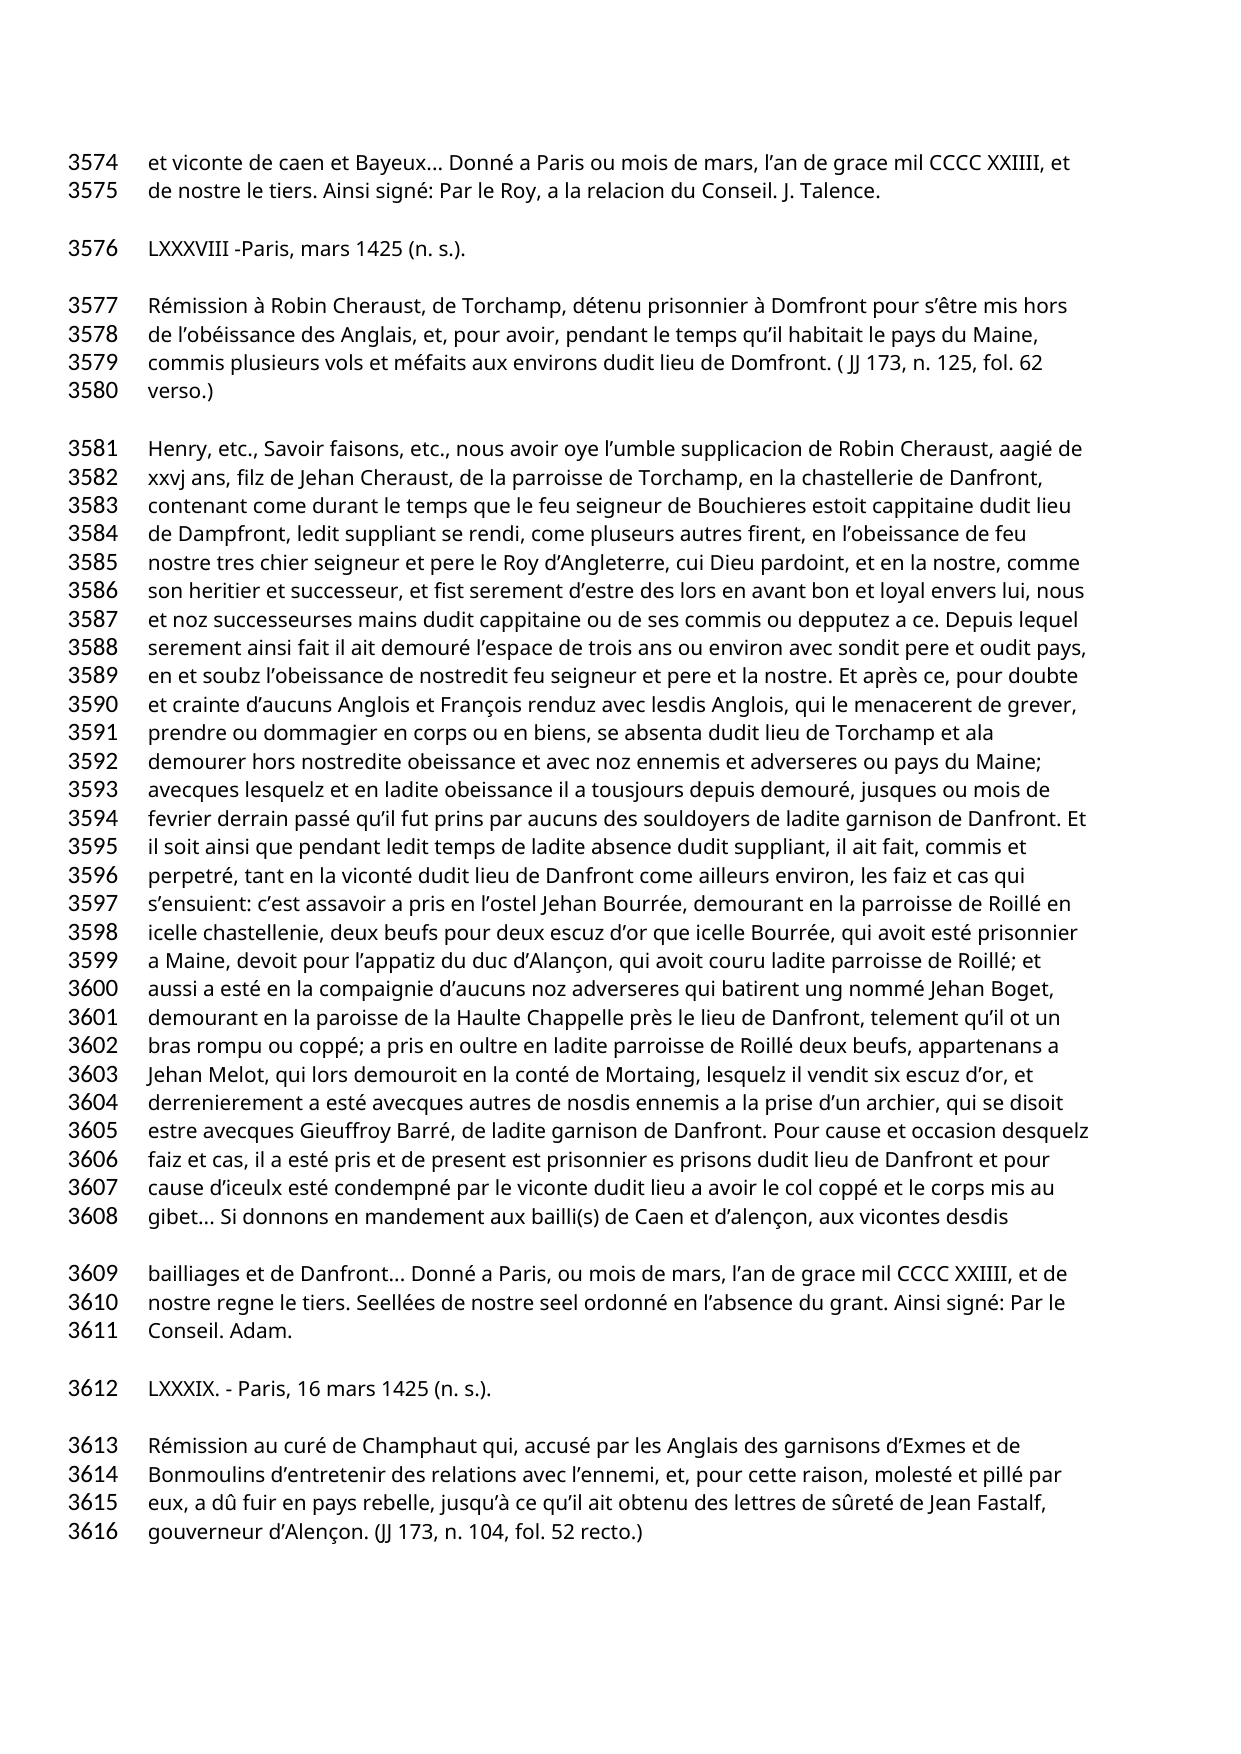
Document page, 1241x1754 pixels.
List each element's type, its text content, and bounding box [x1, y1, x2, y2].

text Rémission à Robin Cheraust, de Torchamp, détenu prisonnier à Domfront pour s’être mis hors de l’obéissance des Anglais, et, pour avoir, pendant le temps qu’il habitait le pays du Maine, commis plusieurs vols et méfaits aux environs dudit lieu de Domfront. ( JJ 173, n. 125, fol. 62 verso.) [148, 291, 1093, 405]
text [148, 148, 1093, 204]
text Rémission au curé de Champhaut qui, accusé par les Anglais des garnisons d’Exmes et de Bonmoulins d’entretenir des relations avec l’ennemi, et, pour cette raison, molesté et pillé par eux, a dû fuir en pays rebelle, jusqu’à ce qu’il ait obtenu des lettres de sûreté de Jean Fastalf, gouverneur d’Alençon. (JJ 173, n. 104, fol. 52 recto.) [148, 1432, 1093, 1545]
text LXXXVIII -Paris, mars 1425 (n. s.). [148, 234, 1093, 262]
text bailliages et de Danfront... Donné a Paris, ou mois de mars, l’an de grace mil CCCC XXIIII, et de nostre regne le tiers. Seellées de nostre seel ordonné en l’absence du grant. Ainsi signé: Par le Conseil. Adam. [148, 1259, 1093, 1345]
text Henry, etc., Savoir faisons, etc., nous avoir oye l’umble supplicacion de Robin Cheraust, aagié de xxvj ans, filz de Jehan Cheraust, de la parroisse de Torchamp, en la chastellerie de Danfront, contenant come durant le temps que le feu seigneur de Bouchieres estoit cappitaine dudit lieu de Dampfront, ledit suppliant se rendi, come pluseurs autres firent, en l’obeissance de feu nostre tres chier seigneur et pere le Roy d’Angleterre, cui Dieu pardoint, et en la nostre, comme son heritier et successeur, et fist serement d’estre des lors en avant bon et loyal envers lui, nous et noz successeurses mains dudit cappitaine ou de ses commis ou depputez a ce. Depuis lequel serement ainsi fait il ait demouré l’espace de trois ans ou environ avec sondit pere et oudit pays, en et soubz l’obeissance de nostredit feu seigneur et pere et la nostre. Et après ce, pour doubte et crainte d’aucuns Anglois et François renduz avec lesdis Anglois, qui le menacerent de grever, prendre ou dommagier en corps ou en biens, se absenta dudit lieu de Torchamp et ala demourer hors nostredite obeissance et avec noz ennemis et adverseres ou pays du Maine; avecques lesquelz et en ladite obeissance il a tousjours depuis demouré, jusques ou mois de fevrier derrain passé qu’il fut prins par aucuns des souldoyers de ladite garnison de Danfront. Et il soit ainsi que pendant ledit temps de ladite absence dudit suppliant, il ait fait, commis et perpetré, tant en la viconté dudit lieu de Danfront come ailleurs environ, les faiz et cas qui s’ensuient: c’est assavoir a pris en l’ostel Jehan Bourrée, demourant en la parroisse de Roillé en icelle chastellenie, deux beufs pour deux escuz d’or que icelle Bourrée, qui avoit esté prisonnier a Maine, devoit pour l’appatiz du duc d’Alançon, qui avoit couru ladite parroisse de Roillé; et aussi a esté en la compaignie d’aucuns noz adverseres qui batirent ung nommé Jehan Boget, demourant en la paroisse de la Haulte Chappelle près le lieu de Danfront, telement qu’il ot un bras rompu ou coppé; a pris en oultre en ladite parroisse de Roillé deux beufs, appartenans a Jehan Melot, qui lors demouroit en la conté de Mortaing, lesquelz il vendit six escuz d’or, et derrenierement a esté avecques autres de nosdis ennemis a la prise d’un archier, qui se disoit estre avecques Gieuffroy Barré, de ladite garnison de Danfront. Pour cause et occasion desquelz faiz et cas, il a esté pris et de present est prisonnier es prisons dudit lieu de Danfront et pour cause d’iceulx esté condempné par le viconte dudit lieu a avoir le col coppé et le corps mis au gibet... Si donnons en mandement aux bailli(s) de Caen et d’alençon, aux vicontes desdis [148, 434, 1093, 1230]
text LXXXIX. - Paris, 16 mars 1425 (n. s.). [148, 1374, 1093, 1402]
